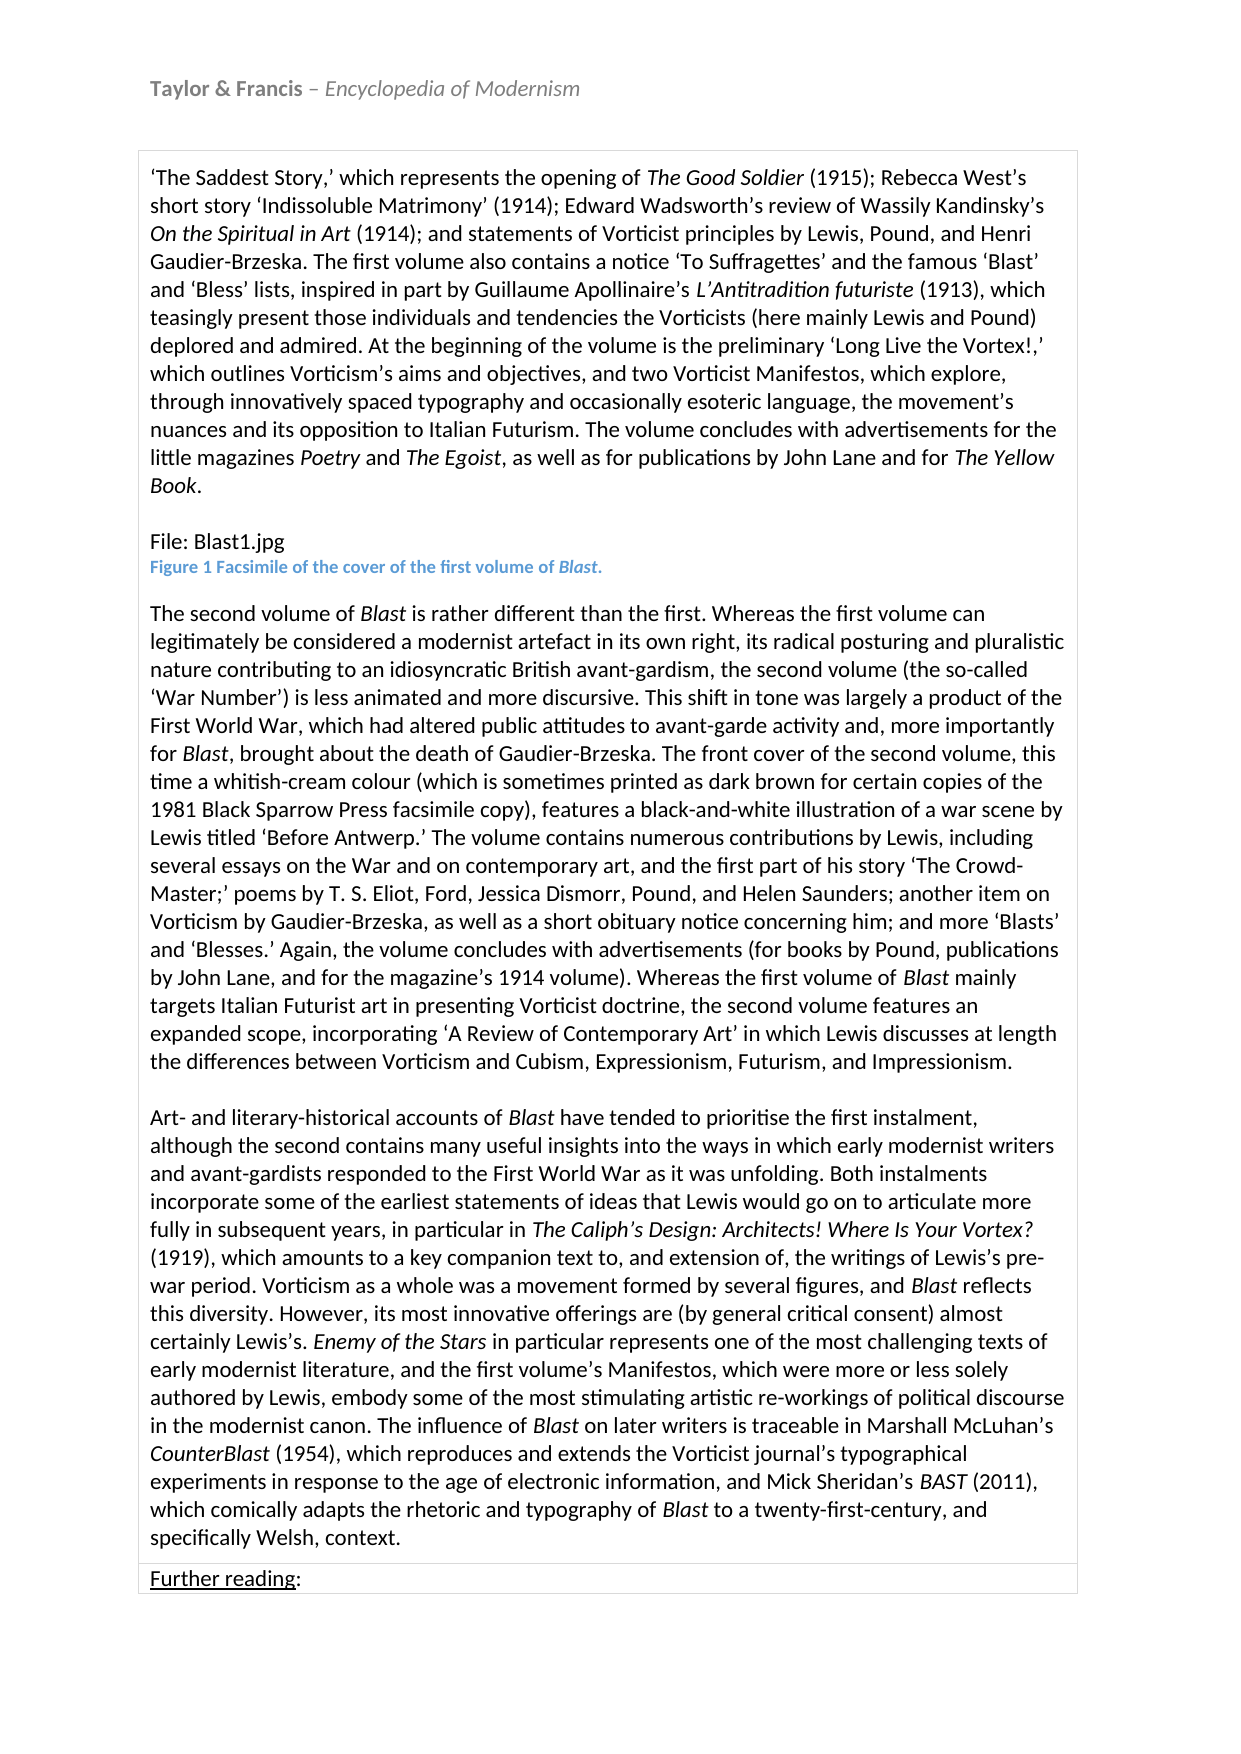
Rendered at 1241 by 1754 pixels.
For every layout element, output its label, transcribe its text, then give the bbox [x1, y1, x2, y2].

table_cell Further reading: [139, 1564, 1077, 1592]
